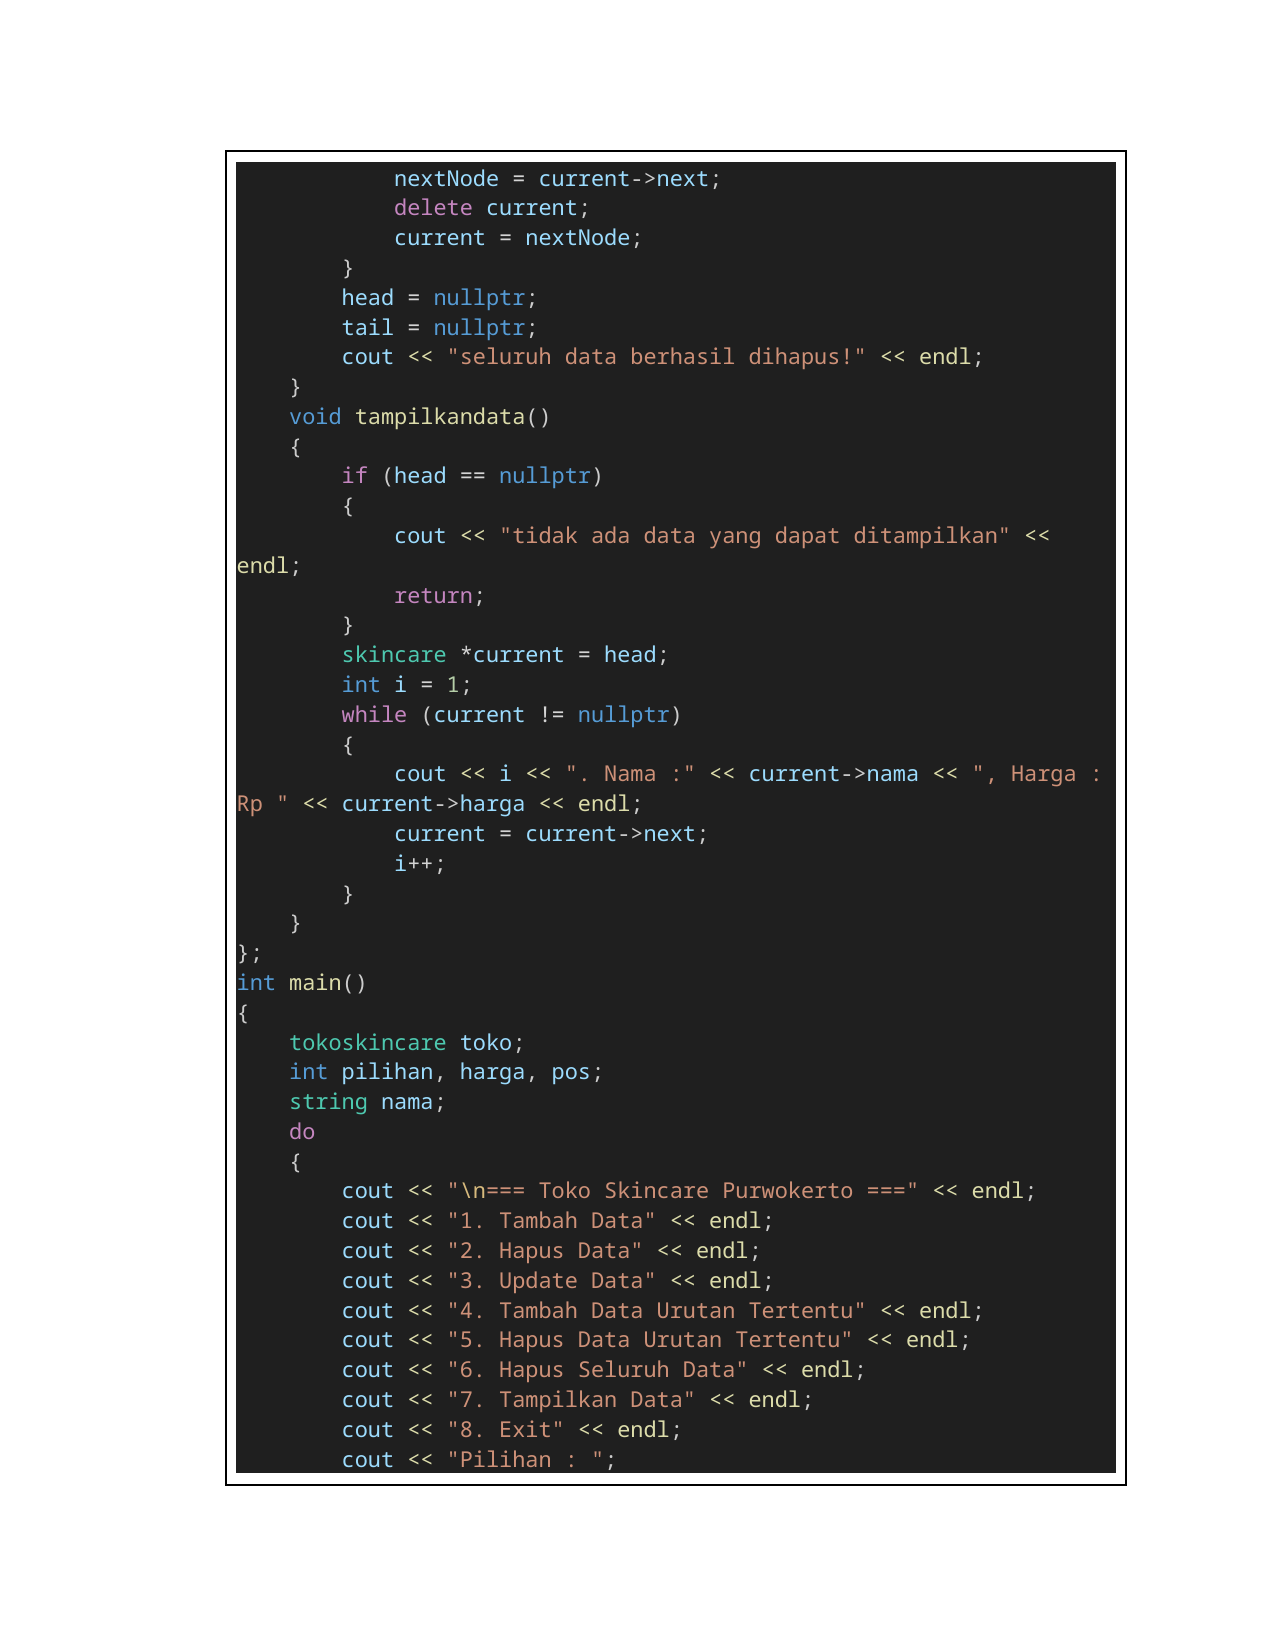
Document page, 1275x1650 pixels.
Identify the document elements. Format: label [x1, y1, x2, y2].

table_header [227, 152, 1125, 1484]
